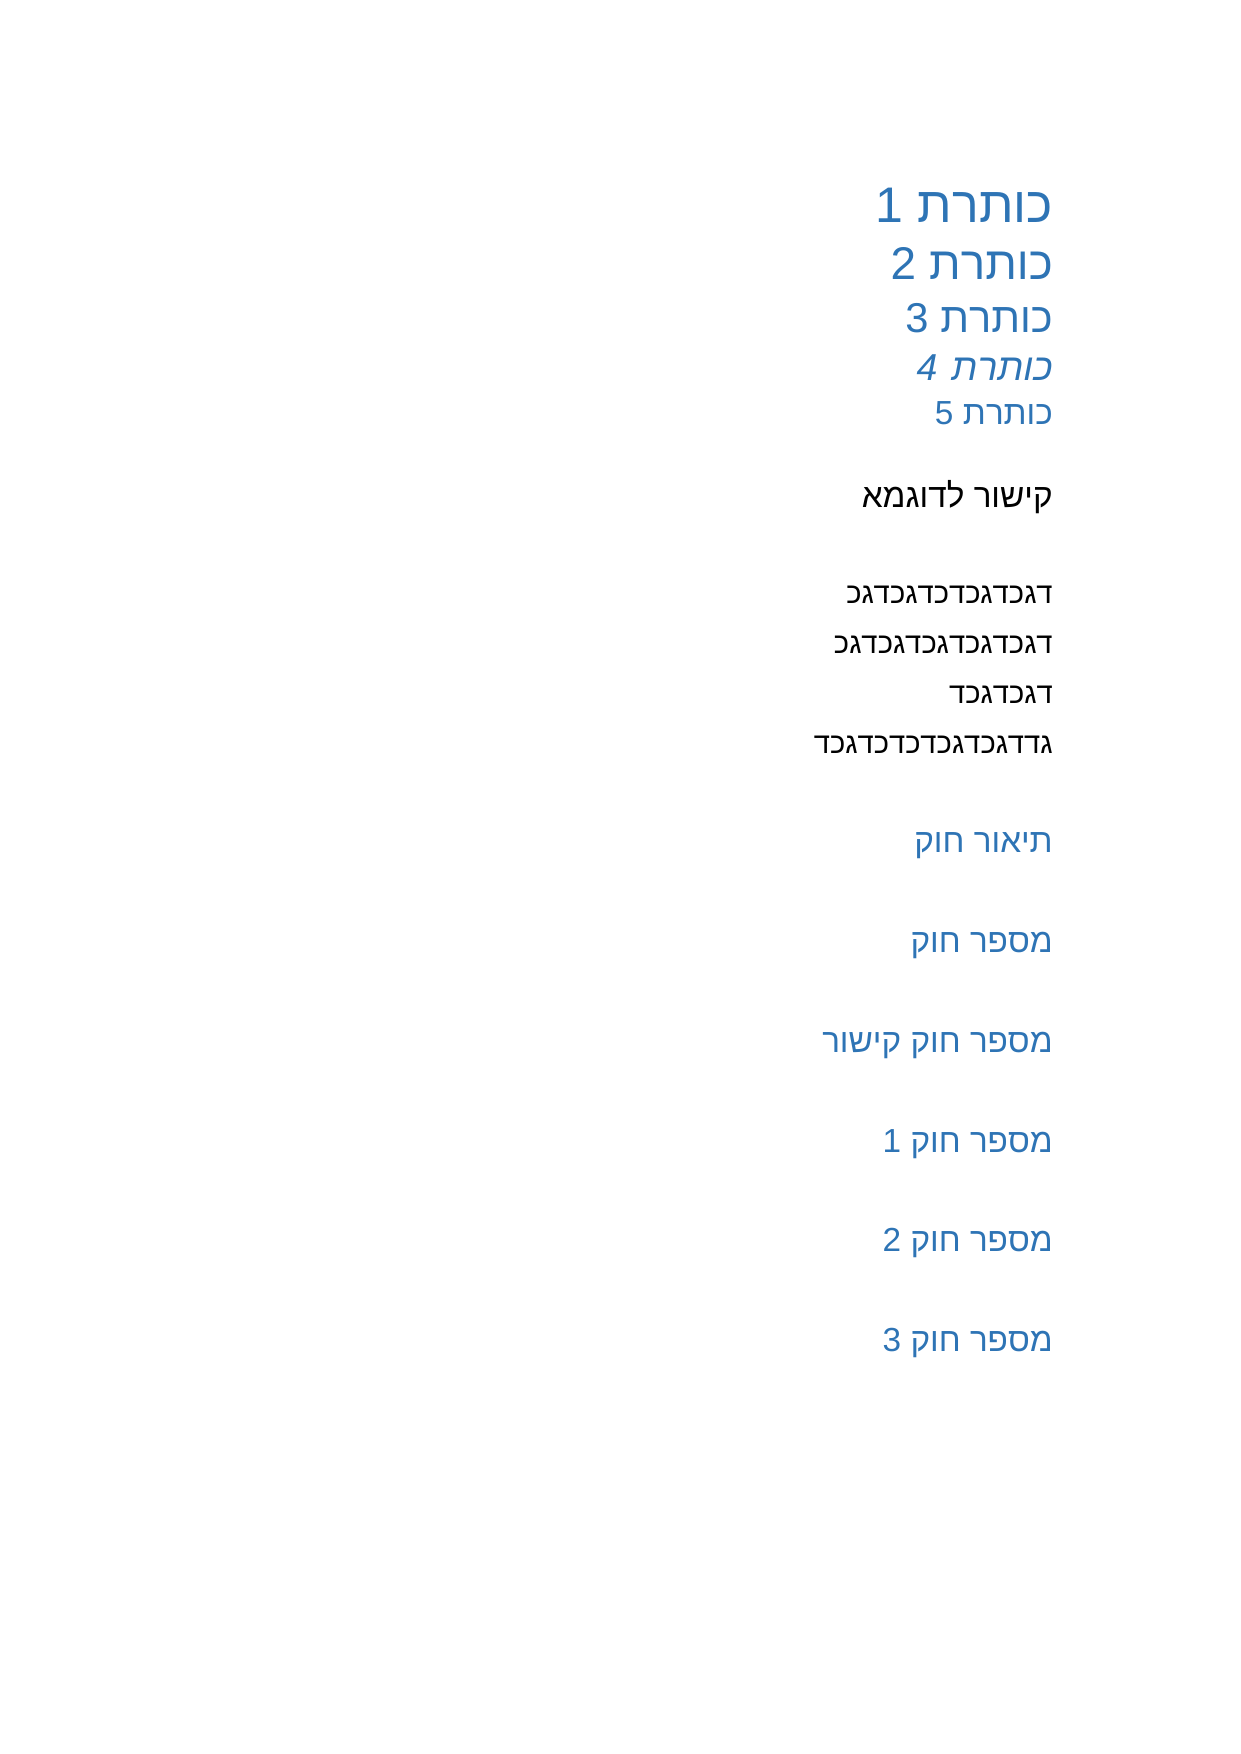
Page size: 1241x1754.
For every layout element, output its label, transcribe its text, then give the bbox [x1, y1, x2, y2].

subtitle כותרת 5 [187, 393, 1053, 431]
text מספר חוק קישור [187, 1021, 1053, 1059]
text תיאור חוק [187, 821, 1053, 860]
subtitle כותרת 1 [187, 175, 1053, 232]
text דגכדגכדגכדגכדגכ [187, 626, 1053, 659]
subtitle כותרת 2 [187, 237, 1053, 289]
text קישור לדוגמא [187, 476, 1053, 514]
text מספר חוק 3 [187, 1320, 1053, 1359]
text דגכדגכד [187, 676, 1053, 710]
subtitle כותרת 4 [187, 346, 1053, 389]
subtitle כותרת 3 [187, 293, 1053, 341]
text גדדגכדגכדכדכדגכד [187, 726, 1053, 760]
text מספר חוק [187, 921, 1053, 959]
text מספר חוק 2 [187, 1221, 1053, 1259]
text דגכדגכדכדגכדגכ [187, 576, 1053, 609]
text מספר חוק 1 [187, 1121, 1053, 1159]
